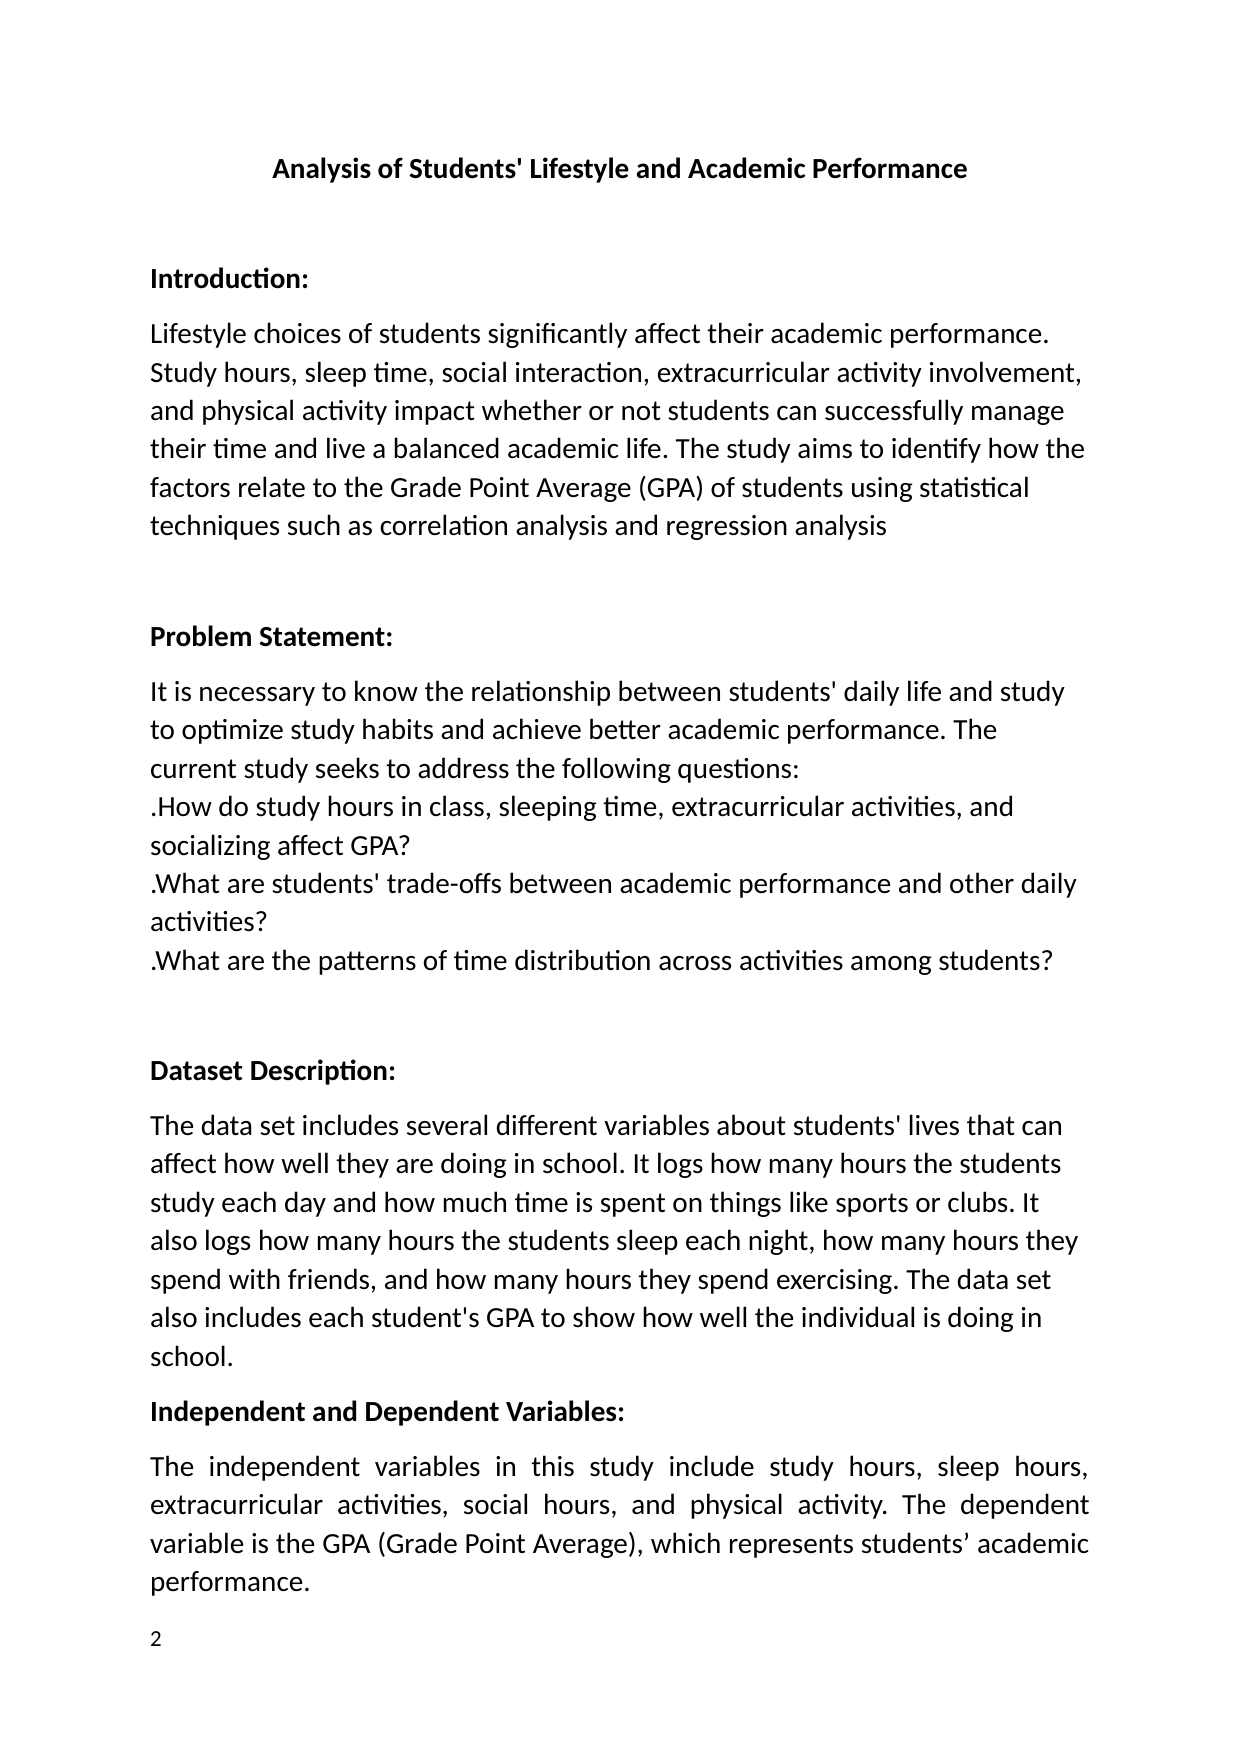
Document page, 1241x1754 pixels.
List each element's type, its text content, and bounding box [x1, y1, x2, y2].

text Lifestyle choices of students significantly affect their academic performance. Study hours, sleep time, social interaction, extracurricular activity involvement, and physical activity impact whether or not students can successfully manage their time and live a balanced academic life. The study aims to identify how the factors relate to the Grade Point Average (GPA) of students using statistical techniques such as correlation analysis and regression analysis [150, 315, 1090, 543]
text The independent variables in this study include study hours, sleep hours, extracurricular activities, social hours, and physical activity. The dependent variable is the GPA (Grade Point Average), which represents students’ academic performance. [150, 1448, 1090, 1599]
text It is necessary to know the relationship between students' daily life and study to optimize study habits and achieve better academic performance. The current study seeks to address the following questions: .How do study hours in class, sleeping time, extracurricular activities, and socializing affect GPA? .What are students' trade-offs between academic performance and other daily activities? .What are the patterns of time distribution across activities among students? [150, 673, 1090, 977]
text The data set includes several different variables about students' lives that can affect how well they are doing in school. It logs how many hours the students study each day and how much time is spent on things like sports or clubs. It also logs how many hours the students sleep each night, how many hours they spend with friends, and how many hours they spend exercising. The data set also includes each student's GPA to show how well the individual is doing in school. [150, 1107, 1090, 1373]
text Dataset Description: [150, 1052, 1090, 1088]
text Independent and Dependent Variables: [150, 1393, 1090, 1428]
text Introduction: [150, 260, 1090, 296]
text Problem Statement: [150, 618, 1090, 653]
text Analysis of Students' Lifestyle and Academic Performance [150, 150, 1090, 186]
